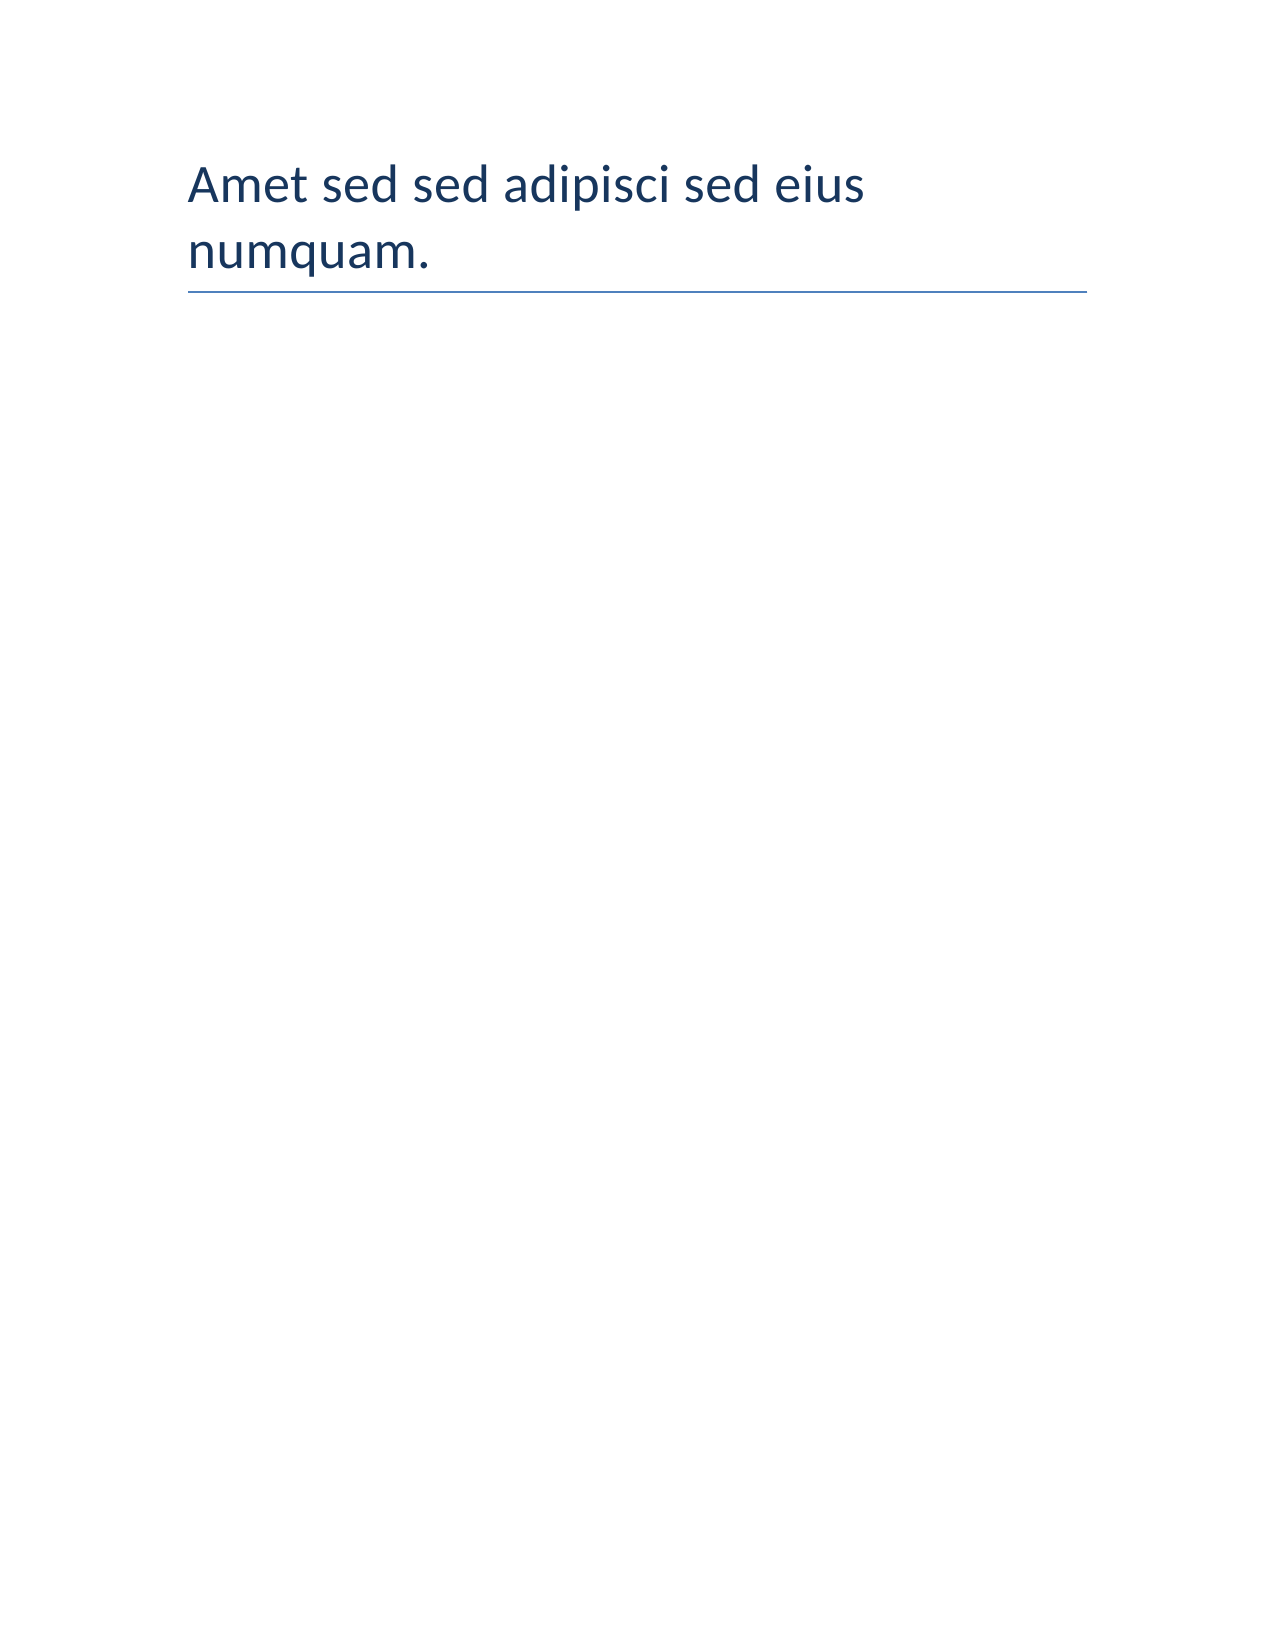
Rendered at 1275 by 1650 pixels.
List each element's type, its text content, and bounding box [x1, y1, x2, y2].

title Amet sed sed adipisci sed eius numquam. [187, 150, 1087, 293]
